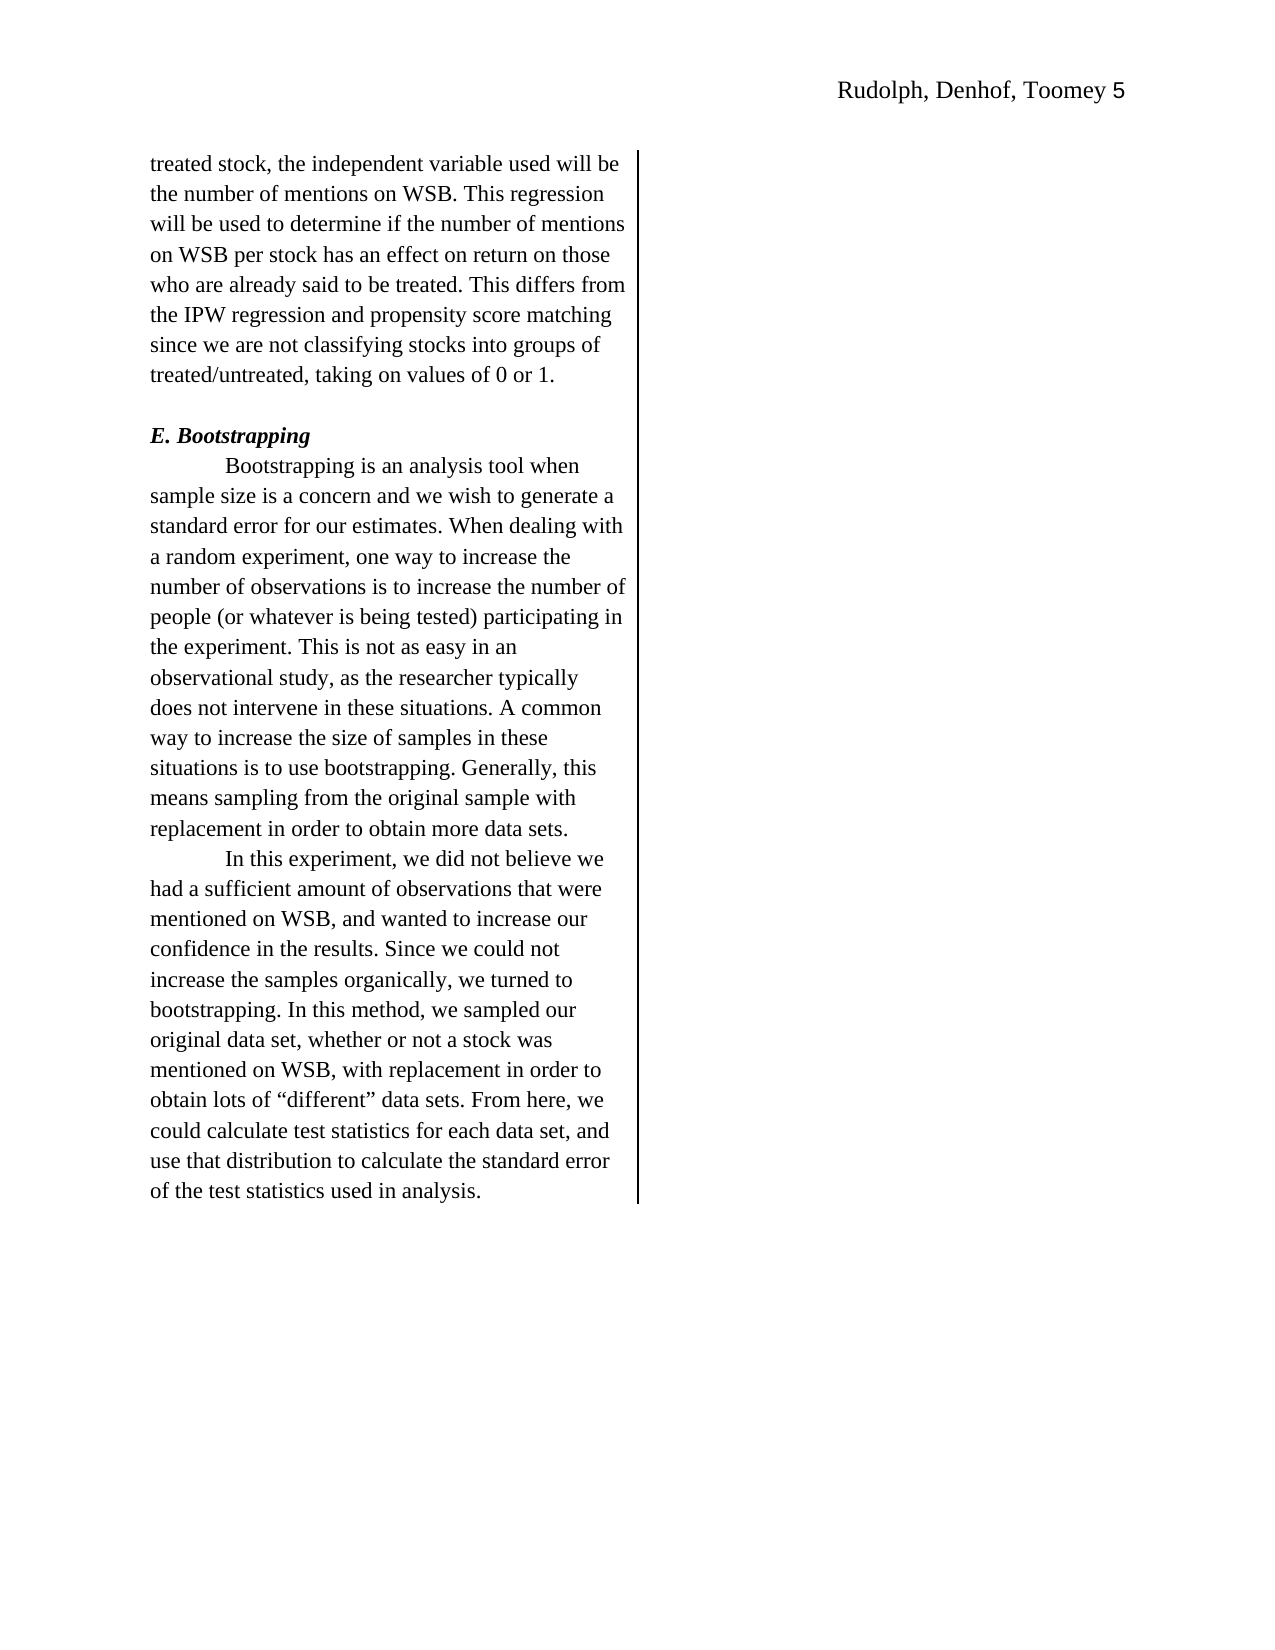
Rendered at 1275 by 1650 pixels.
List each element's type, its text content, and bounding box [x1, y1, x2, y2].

text Bootstrapping is an analysis tool when sample size is a concern and we wish to generate a standard error for our estimates. When dealing with a random experiment, one way to increase the number of observations is to increase the number of people (or whatever is being tested) participating in the experiment. This is not as easy in an observational study, as the researcher typically does not intervene in these situations. A common way to increase the size of samples in these situations is to use bootstrapping. Generally, this means sampling from the original sample with replacement in order to obtain more data sets. [150, 452, 626, 841]
text E. Bootstrapping [150, 422, 626, 448]
text In this experiment, we did not believe we had a sufficient amount of observations that were mentioned on WSB, and wanted to increase our confidence in the results. Since we could not increase the samples organically, we turned to bootstrapping. In this method, we sampled our original data set, whether or not a stock was mentioned on WSB, with replacement in order to obtain lots of “different” data sets. From here, we could calculate test statistics for each data set, and use that distribution to calculate the standard error of the test statistics used in analysis. [150, 845, 626, 1203]
